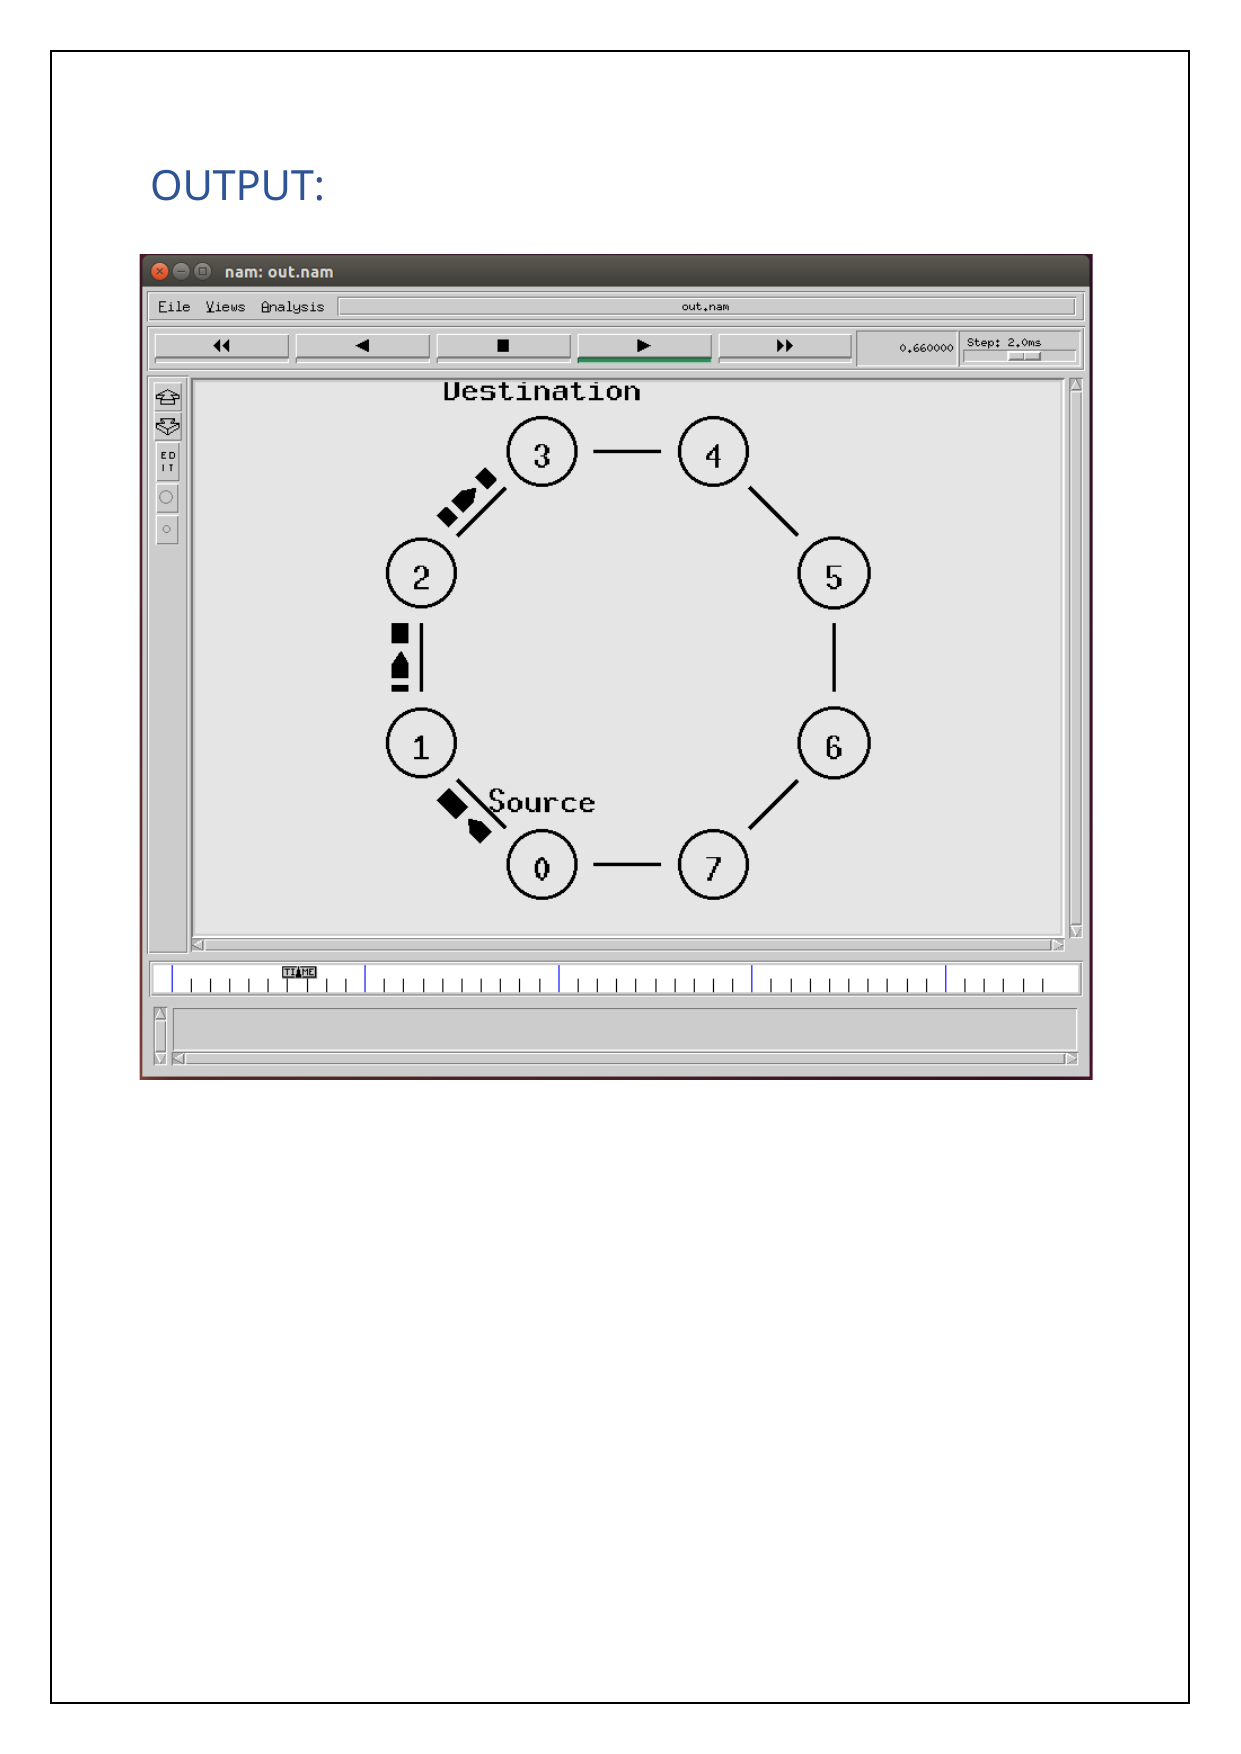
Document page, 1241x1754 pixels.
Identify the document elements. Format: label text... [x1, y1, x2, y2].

subtitle OUTPUT: [150, 156, 1090, 212]
picture [139, 254, 1093, 1080]
